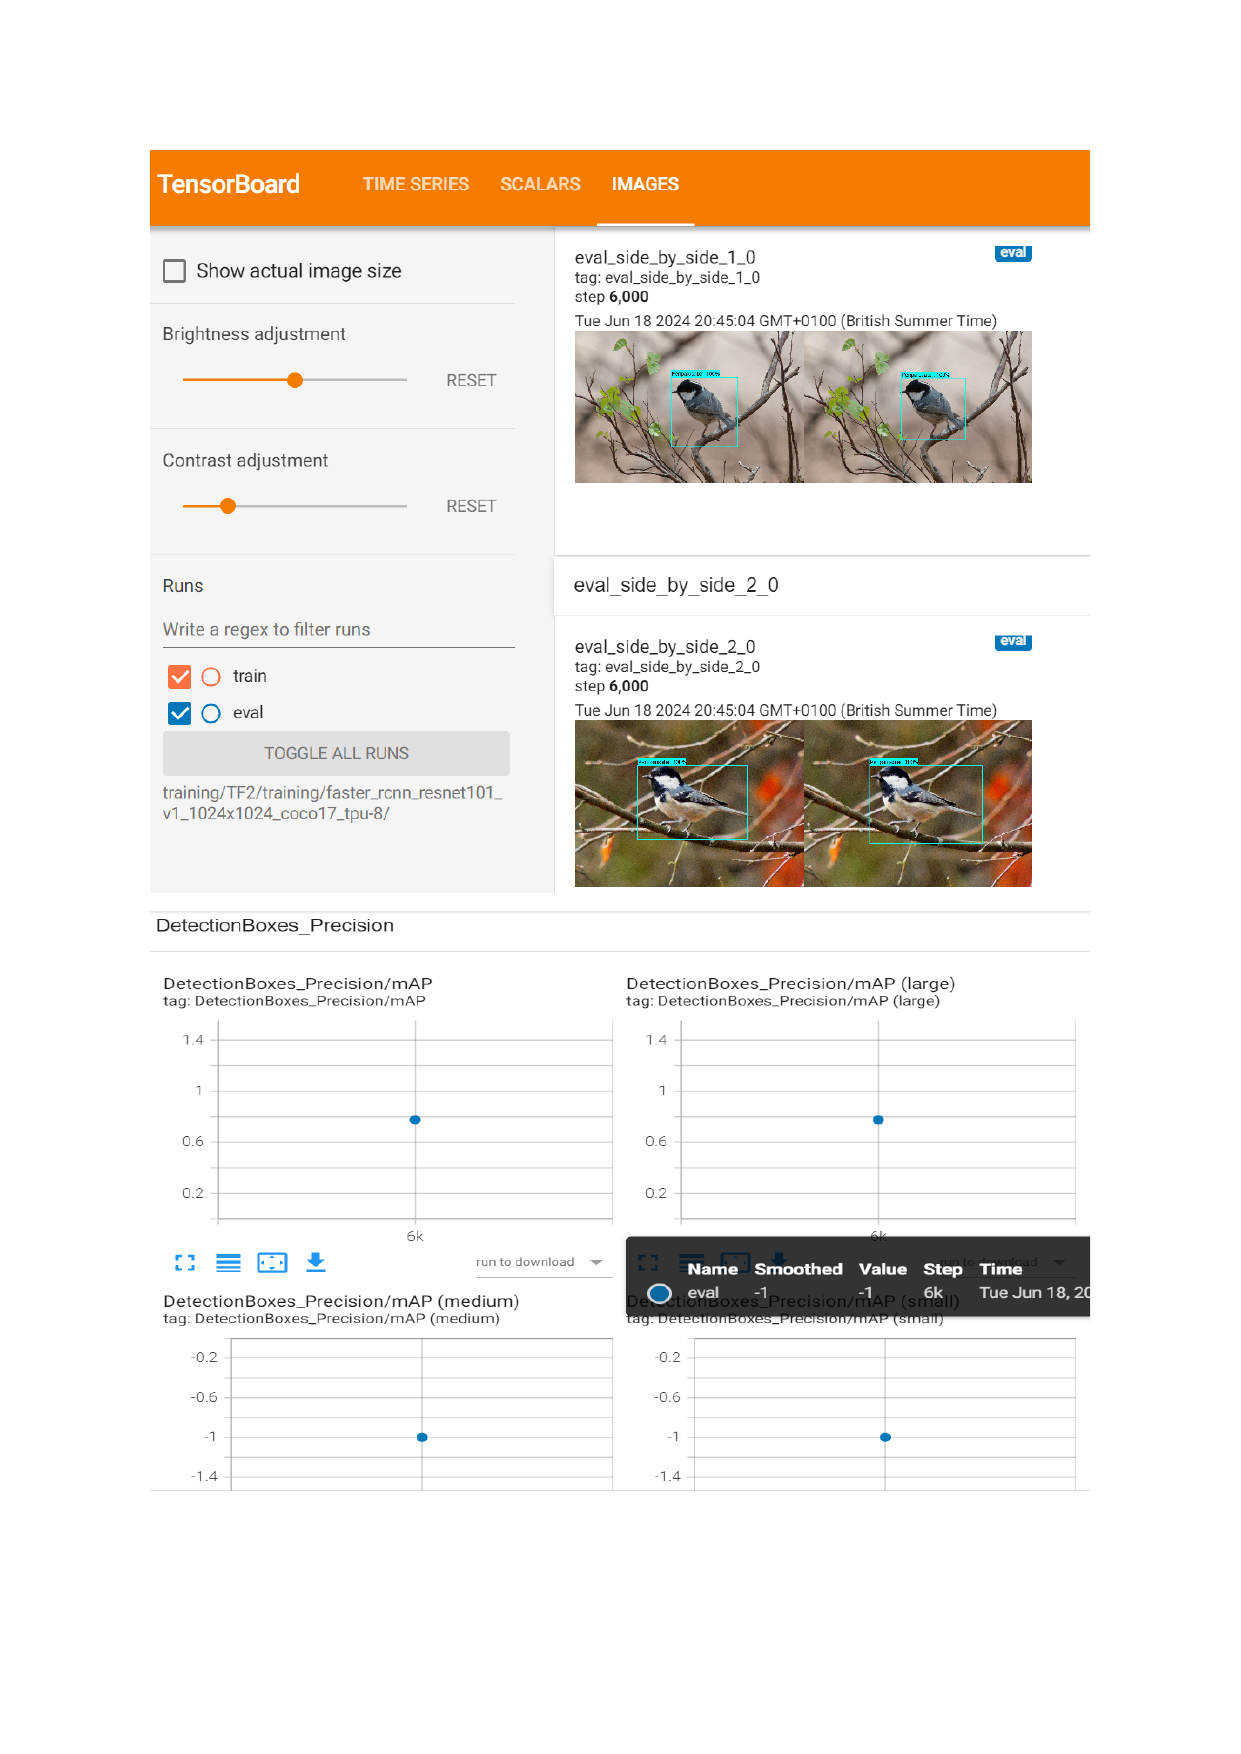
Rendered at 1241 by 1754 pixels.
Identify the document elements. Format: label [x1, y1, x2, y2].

picture [150, 911, 1091, 1491]
picture [150, 150, 1091, 893]
